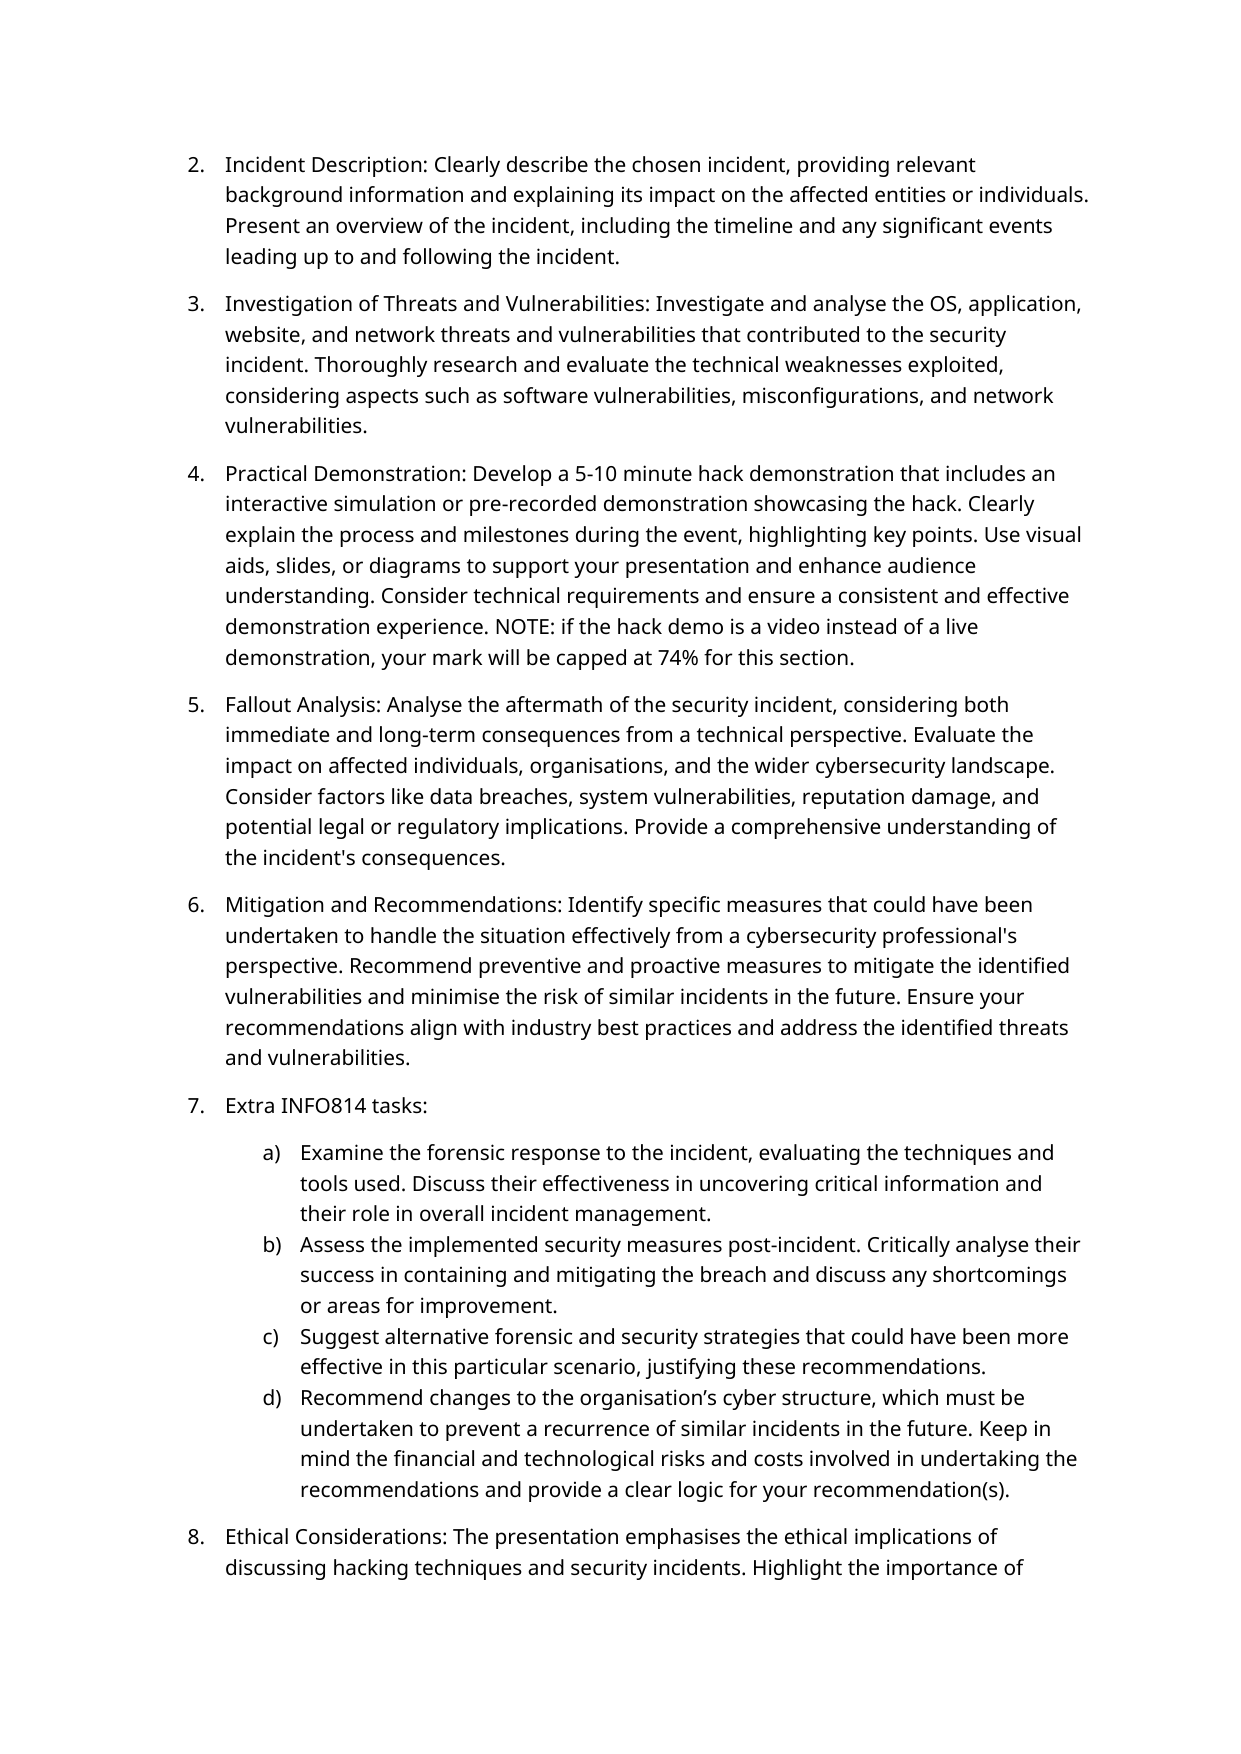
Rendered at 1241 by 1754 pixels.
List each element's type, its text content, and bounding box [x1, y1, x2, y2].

list Examine the forensic response to the incident, evaluating the techniques and tools used. Discuss their effectiveness in uncovering critical information and their role in overall incident management. [262, 1138, 1090, 1228]
list Assess the implemented security measures post-incident. Critically analyse their success in containing and mitigating the breach and discuss any shortcomings or areas for improvement. [262, 1230, 1090, 1320]
list Fallout Analysis: Analyse the aftermath of the security incident, considering both immediate and long-term consequences from a technical perspective. Evaluate the impact on affected individuals, organisations, and the wider cybersecurity landscape. Consider factors like data breaches, system vulnerabilities, reputation damage, and potential legal or regulatory implications. Provide a comprehensive understanding of the incident's consequences. [187, 690, 1090, 872]
list Mitigation and Recommendations: Identify specific measures that could have been undertaken to handle the situation effectively from a cybersecurity professional's perspective. Recommend preventive and proactive measures to mitigate the identified vulnerabilities and minimise the risk of similar incidents in the future. Ensure your recommendations align with industry best practices and address the identified threats and vulnerabilities. [187, 890, 1090, 1072]
list Recommend changes to the organisation’s cyber structure, which must be undertaken to prevent a recurrence of similar incidents in the future. Keep in mind the financial and technological risks and costs involved in undertaking the recommendations and provide a clear logic for your recommendation(s). [262, 1383, 1090, 1503]
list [187, 1522, 1090, 1581]
list Practical Demonstration: Develop a 5-10 minute hack demonstration that includes an interactive simulation or pre-recorded demonstration showcasing the hack. Clearly explain the process and milestones during the event, highlighting key points. Use visual aids, slides, or diagrams to support your presentation and enhance audience understanding. Consider technical requirements and ensure a consistent and effective demonstration experience. NOTE: if the hack demo is a video instead of a live demonstration, your mark will be capped at 74% for this section. [187, 459, 1090, 671]
list Suggest alternative forensic and security strategies that could have been more effective in this particular scenario, justifying these recommendations. [262, 1322, 1090, 1381]
list Incident Description: Clearly describe the chosen incident, providing relevant background information and explaining its impact on the affected entities or individuals. Present an overview of the incident, including the timeline and any significant events leading up to and following the incident. [187, 150, 1090, 270]
list Investigation of Threats and Vulnerabilities: Investigate and analyse the OS, application, website, and network threats and vulnerabilities that contributed to the security incident. Thoroughly research and evaluate the technical weaknesses exploited, considering aspects such as software vulnerabilities, misconfigurations, and network vulnerabilities. [187, 289, 1090, 440]
list Extra INFO814 tasks: [187, 1091, 1090, 1119]
